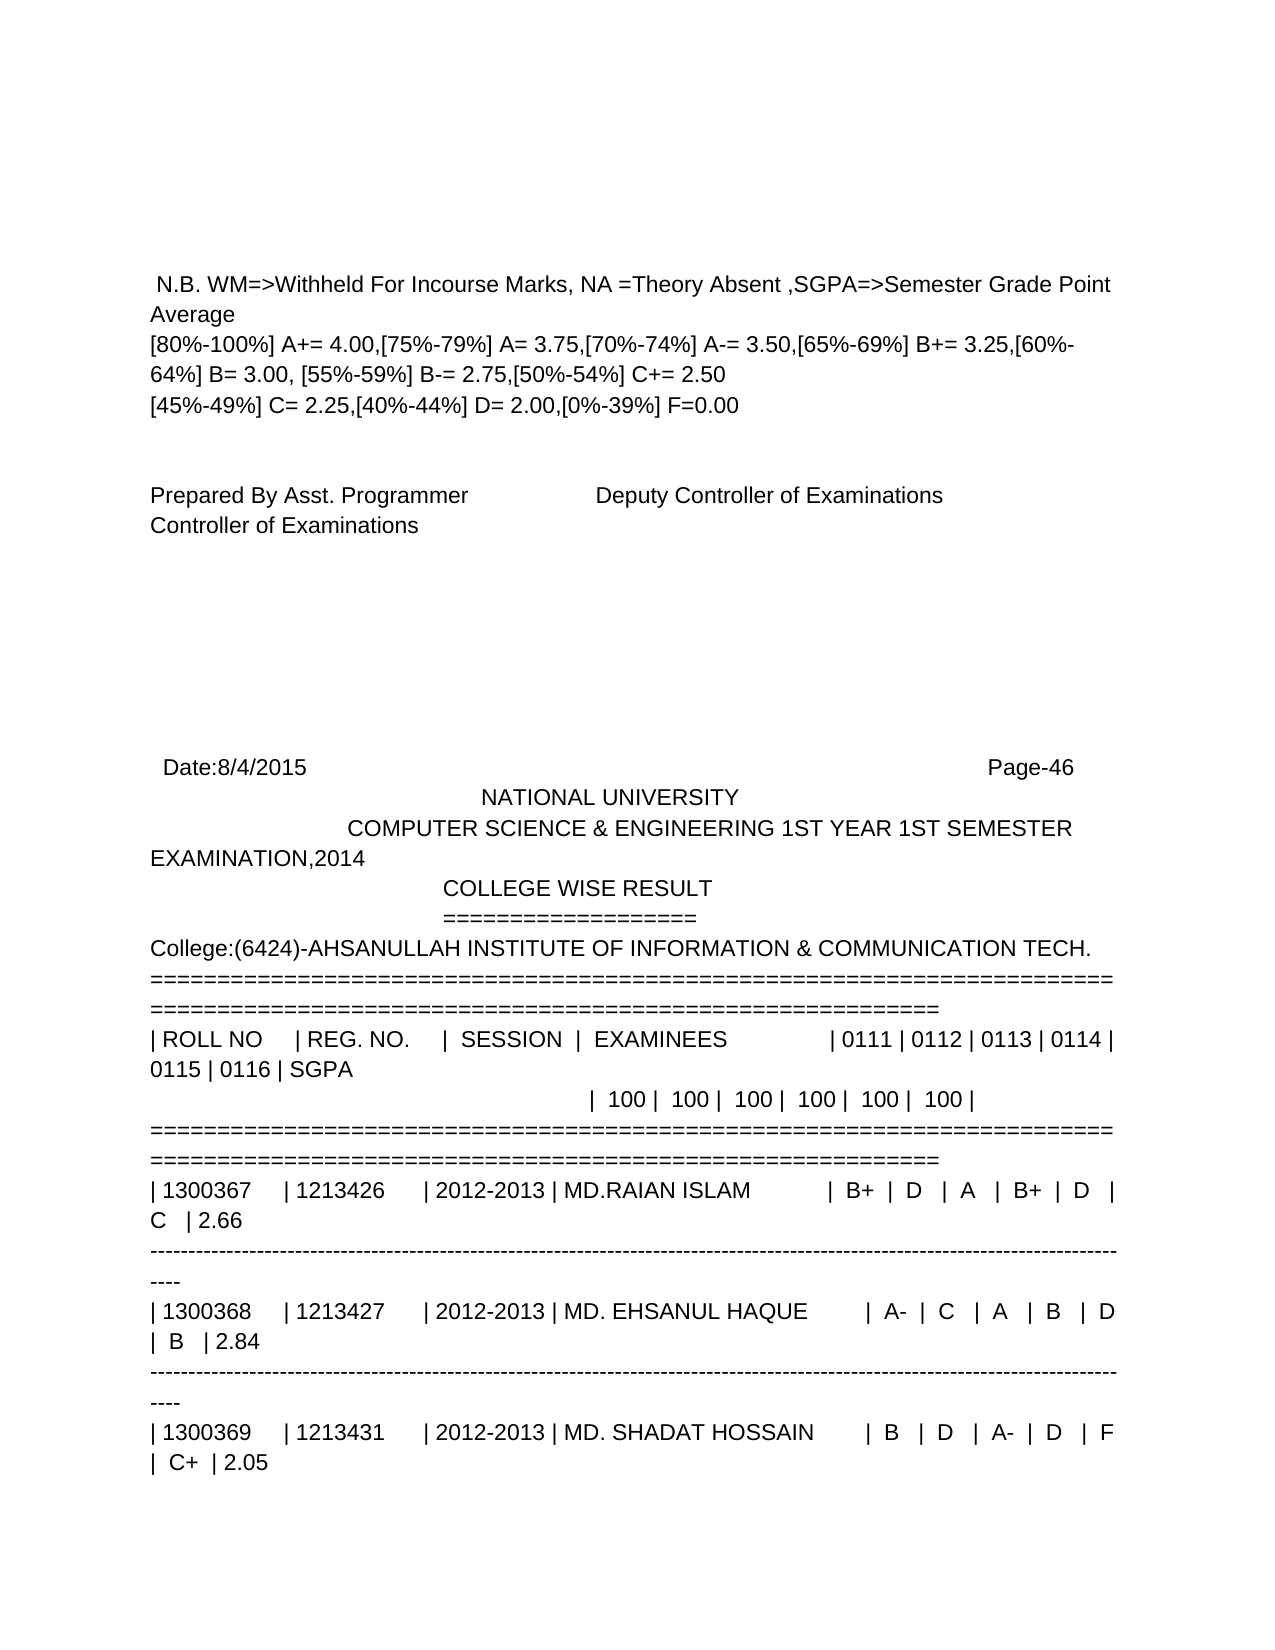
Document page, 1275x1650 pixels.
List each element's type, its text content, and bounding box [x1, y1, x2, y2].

text [45%-49%] C= 2.25,[40%-44%] D= 2.00,[0%-39%] F=0.00 [150, 392, 1125, 418]
text COLLEGE WISE RESULT [150, 875, 1125, 901]
text | 1300369 | 1213431 | 2012-2013 | MD. SHADAT HOSSAIN | B | D | A- | D | F | C+ | 2.05 [150, 1419, 1125, 1475]
text ----------------------------------------------------------------------------------------------------------------------------------- [150, 1237, 1125, 1294]
text COMPUTER SCIENCE & ENGINEERING 1ST YEAR 1ST SEMESTER EXAMINATION,2014 [150, 814, 1125, 871]
text =================================================================================================================================== [150, 966, 1125, 1022]
text | 100 | 100 | 100 | 100 | 100 | 100 | [150, 1086, 1125, 1113]
text =================================================================================================================================== [150, 1117, 1125, 1173]
text NATIONAL UNIVERSITY [150, 784, 1125, 811]
text Prepared By Asst. Programmer Deputy Controller of Examinations Controller of Examinations [150, 482, 1125, 539]
text [80%-100%] A+= 4.00,[75%-79%] A= 3.75,[70%-74%] A-= 3.50,[65%-69%] B+= 3.25,[60%-64%] B= 3.00, [55%-59%] B-= 2.75,[50%-54%] C+= 2.50 [150, 331, 1125, 388]
text Date:8/4/2015 Page-46 [150, 754, 1125, 781]
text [150, 1358, 1125, 1415]
text | 1300367 | 1213426 | 2012-2013 | MD.RAIAN ISLAM | B+ | D | A | B+ | D | C | 2.66 [150, 1177, 1125, 1234]
text N.B. WM=>Withheld For Incourse Marks, NA =Theory Absent ,SGPA=>Semester Grade Point Average [150, 271, 1125, 327]
text College:(6424)-AHSANULLAH INSTITUTE OF INFORMATION & COMMUNICATION TECH. [150, 935, 1125, 962]
text | ROLL NO | REG. NO. | SESSION | EXAMINEES | 0111 | 0112 | 0113 | 0114 | 0115 | 0116 | SGPA [150, 1026, 1125, 1083]
text | 1300368 | 1213427 | 2012-2013 | MD. EHSANUL HAQUE | A- | C | A | B | D | B | 2.84 [150, 1298, 1125, 1354]
text =================== [150, 905, 1125, 932]
